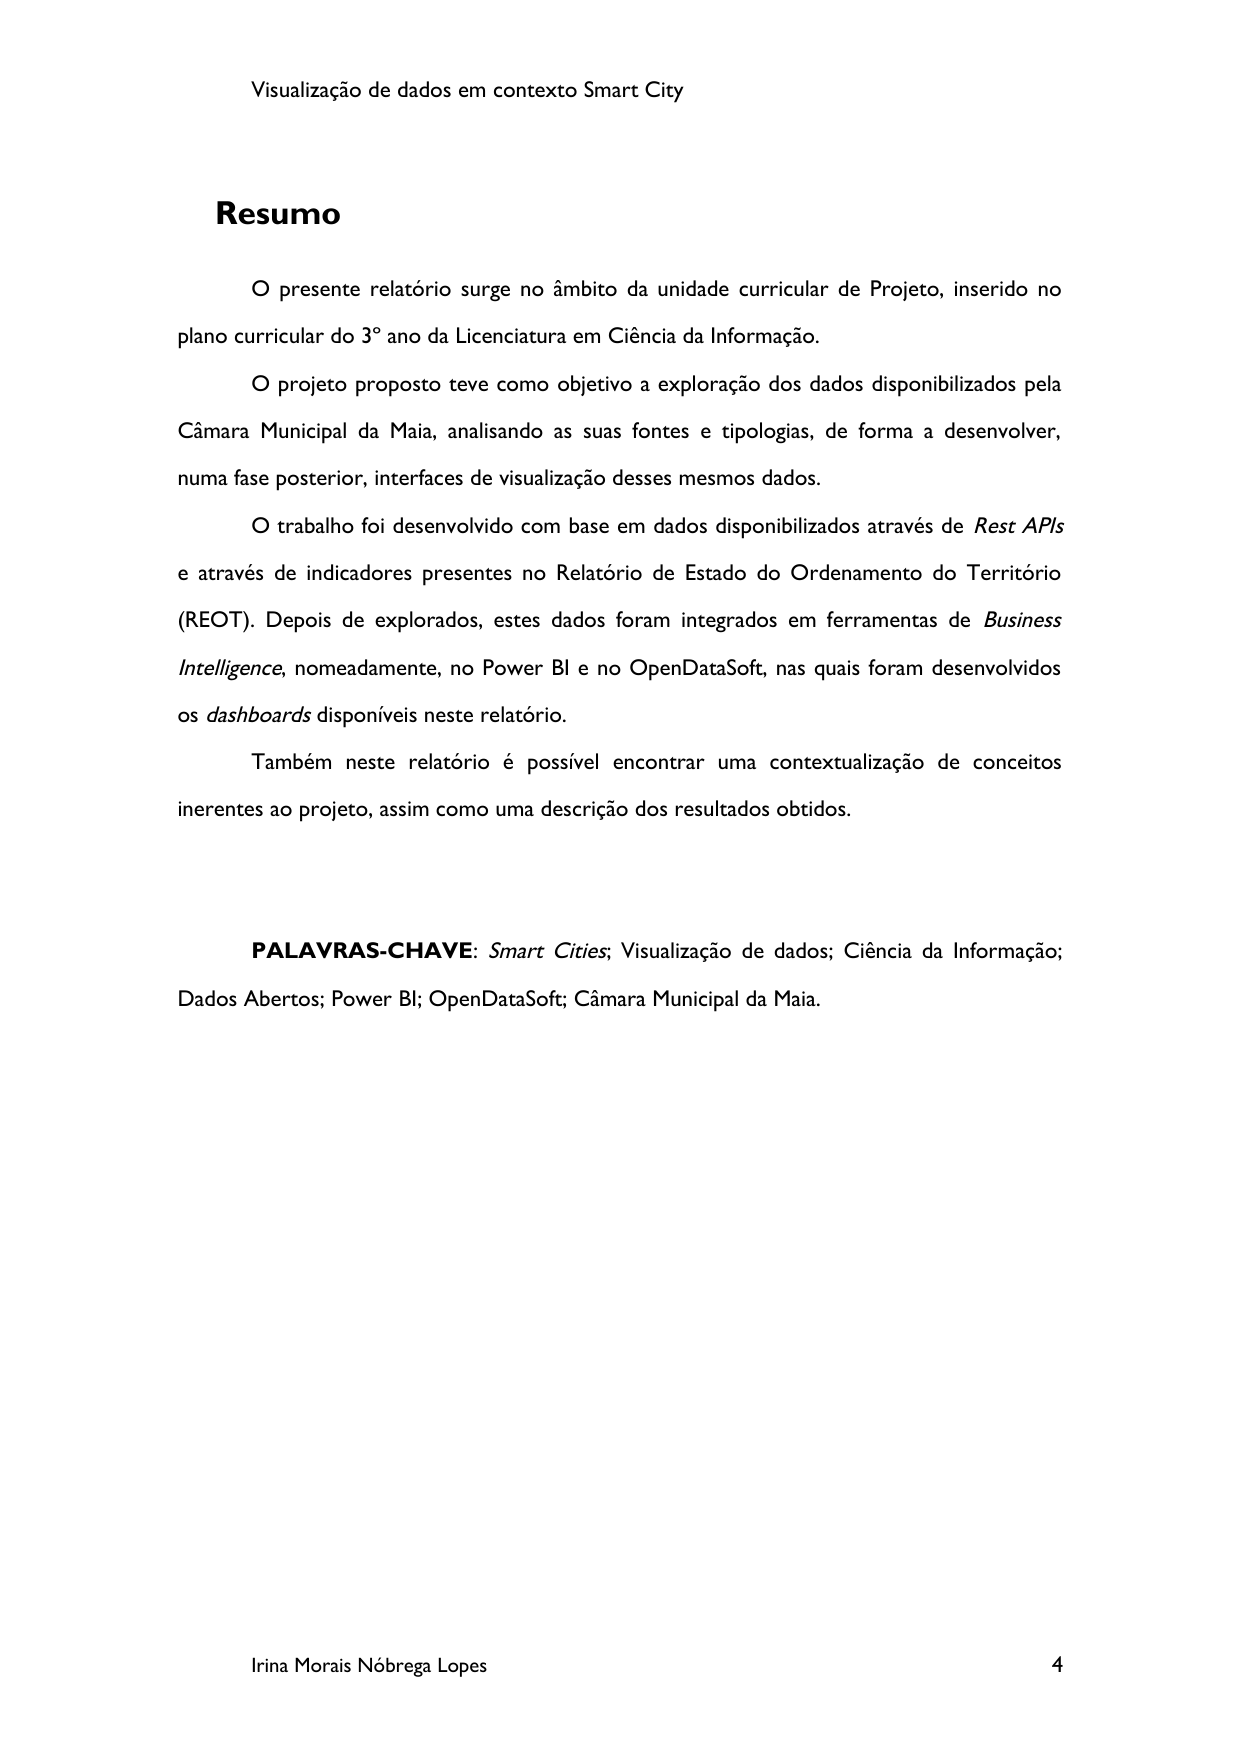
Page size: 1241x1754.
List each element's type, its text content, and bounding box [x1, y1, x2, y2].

text O presente relatório surge no âmbito da unidade curricular de Projeto, inserido no plano curricular do 3º ano da Licenciatura em Ciência da Informação. [177, 273, 1063, 352]
text O trabalho foi desenvolvido com base em dados disponibilizados através de Rest APIs e através de indicadores presentes no Relatório de Estado do Ordenamento do Território (REOT). Depois de explorados, estes dados foram integrados em ferramentas de Business Intelligence, nomeadamente, no Power BI e no OpenDataSoft, nas quais foram desenvolvidos os dashboards disponíveis neste relatório. [177, 509, 1063, 730]
text O projeto proposto teve como objetivo a exploração dos dados disponibilizados pela Câmara Municipal da Maia, analisando as suas fontes e tipologias, de forma a desenvolver, numa fase posterior, interfaces de visualização desses mesmos dados. [177, 367, 1063, 493]
text Também neste relatório é possível encontrar uma contextualização de conceitos inerentes ao projeto, assim como uma descrição dos resultados obtidos. [177, 746, 1063, 824]
text PALAVRAS-CHAVE: Smart Cities; Visualização de dados; Ciência da Informação; Dados Abertos; Power BI; OpenDataSoft; Câmara Municipal da Maia. [177, 935, 1063, 1014]
subtitle Resumo [215, 189, 1063, 235]
